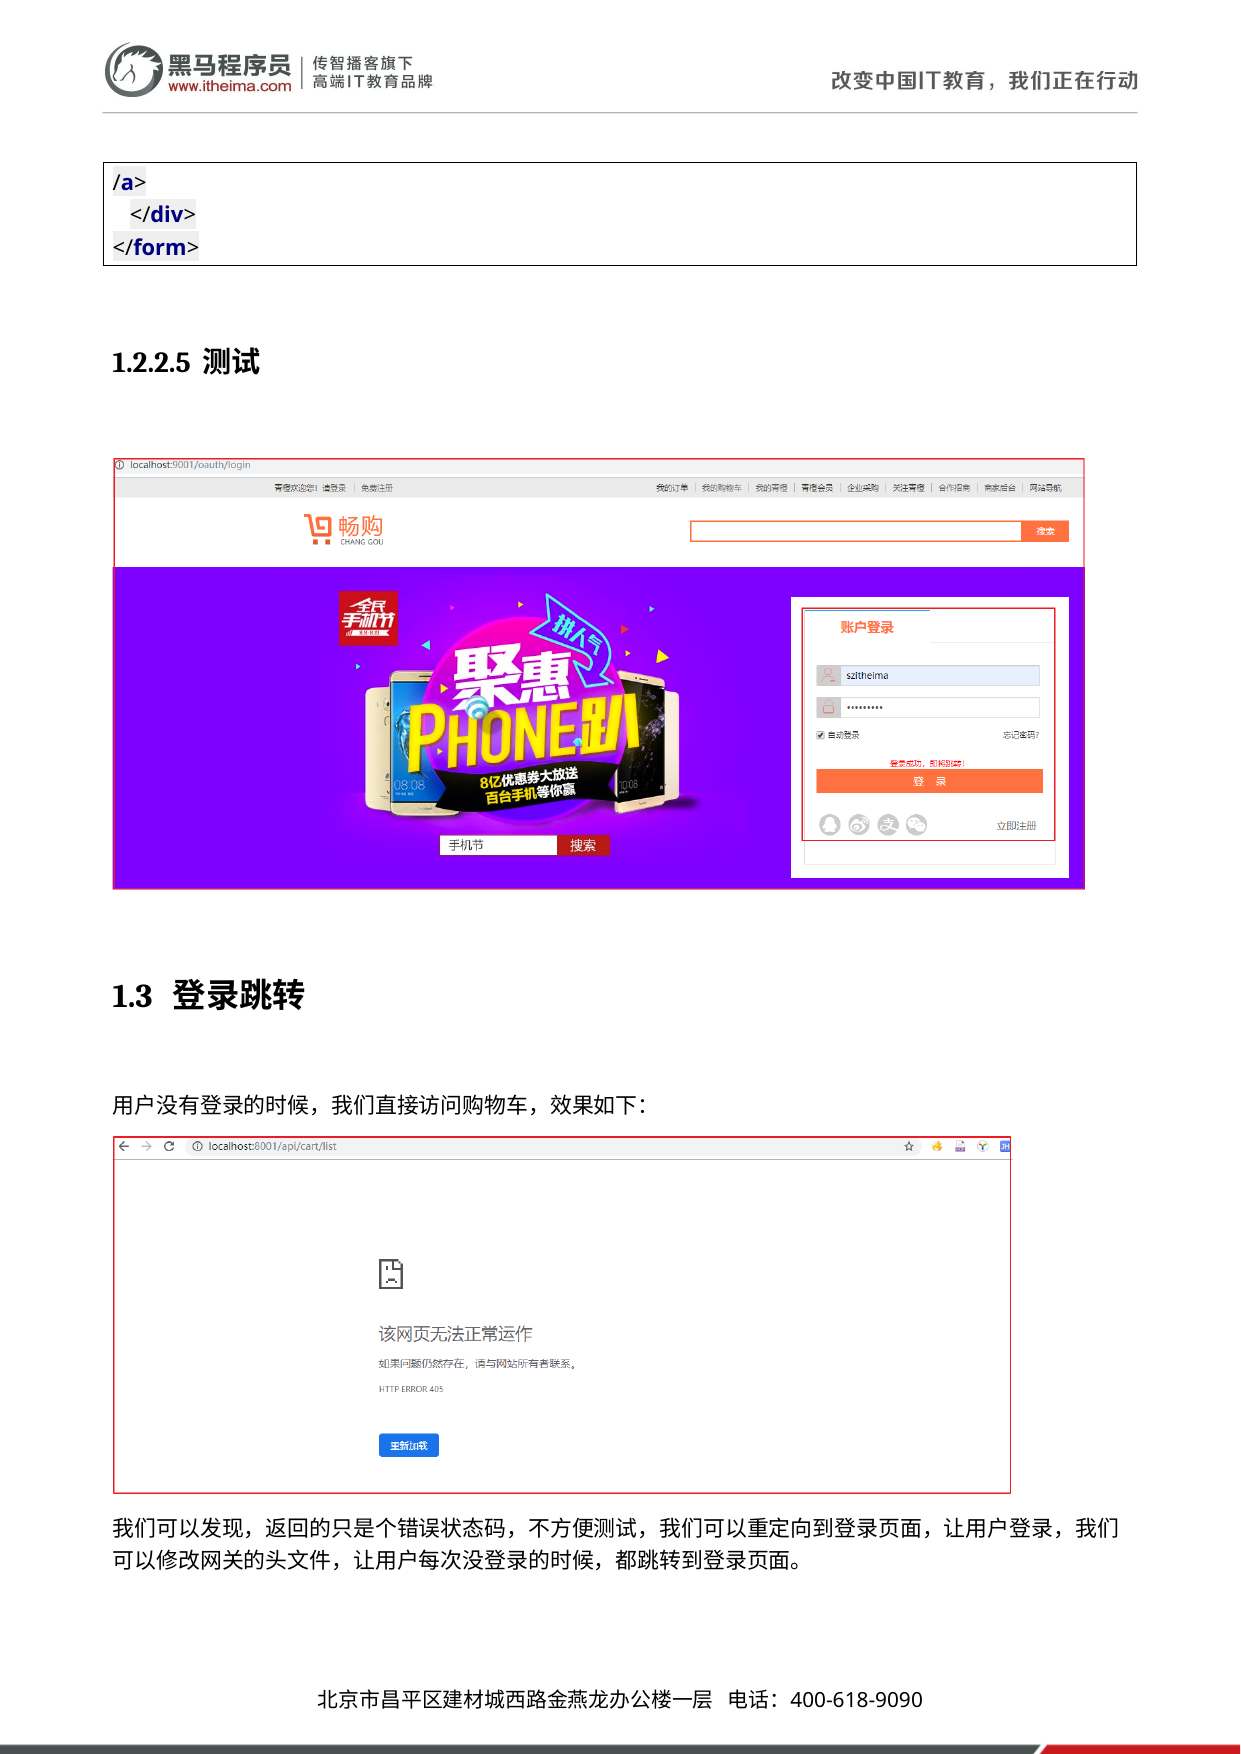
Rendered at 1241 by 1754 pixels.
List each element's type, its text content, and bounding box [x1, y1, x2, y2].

text 用户没有登录的时候，我们直接访问购物车，效果如下： [112, 1088, 1128, 1121]
picture [112, 458, 1085, 890]
subtitle 测试 [112, 327, 1128, 392]
subtitle 登录跳转 [112, 961, 1128, 1026]
text 我们可以发现，返回的只是个错误状态码，不方便测试，我们可以重定向到登录页面，让用户登录，我们可以修改网关的头文件，让用户每次没登录的时候，都跳转到登录页面。 [112, 1511, 1128, 1576]
picture [0, 4, 1240, 121]
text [104, 163, 1136, 265]
picture [112, 1136, 1013, 1495]
picture [0, 1686, 1241, 1754]
